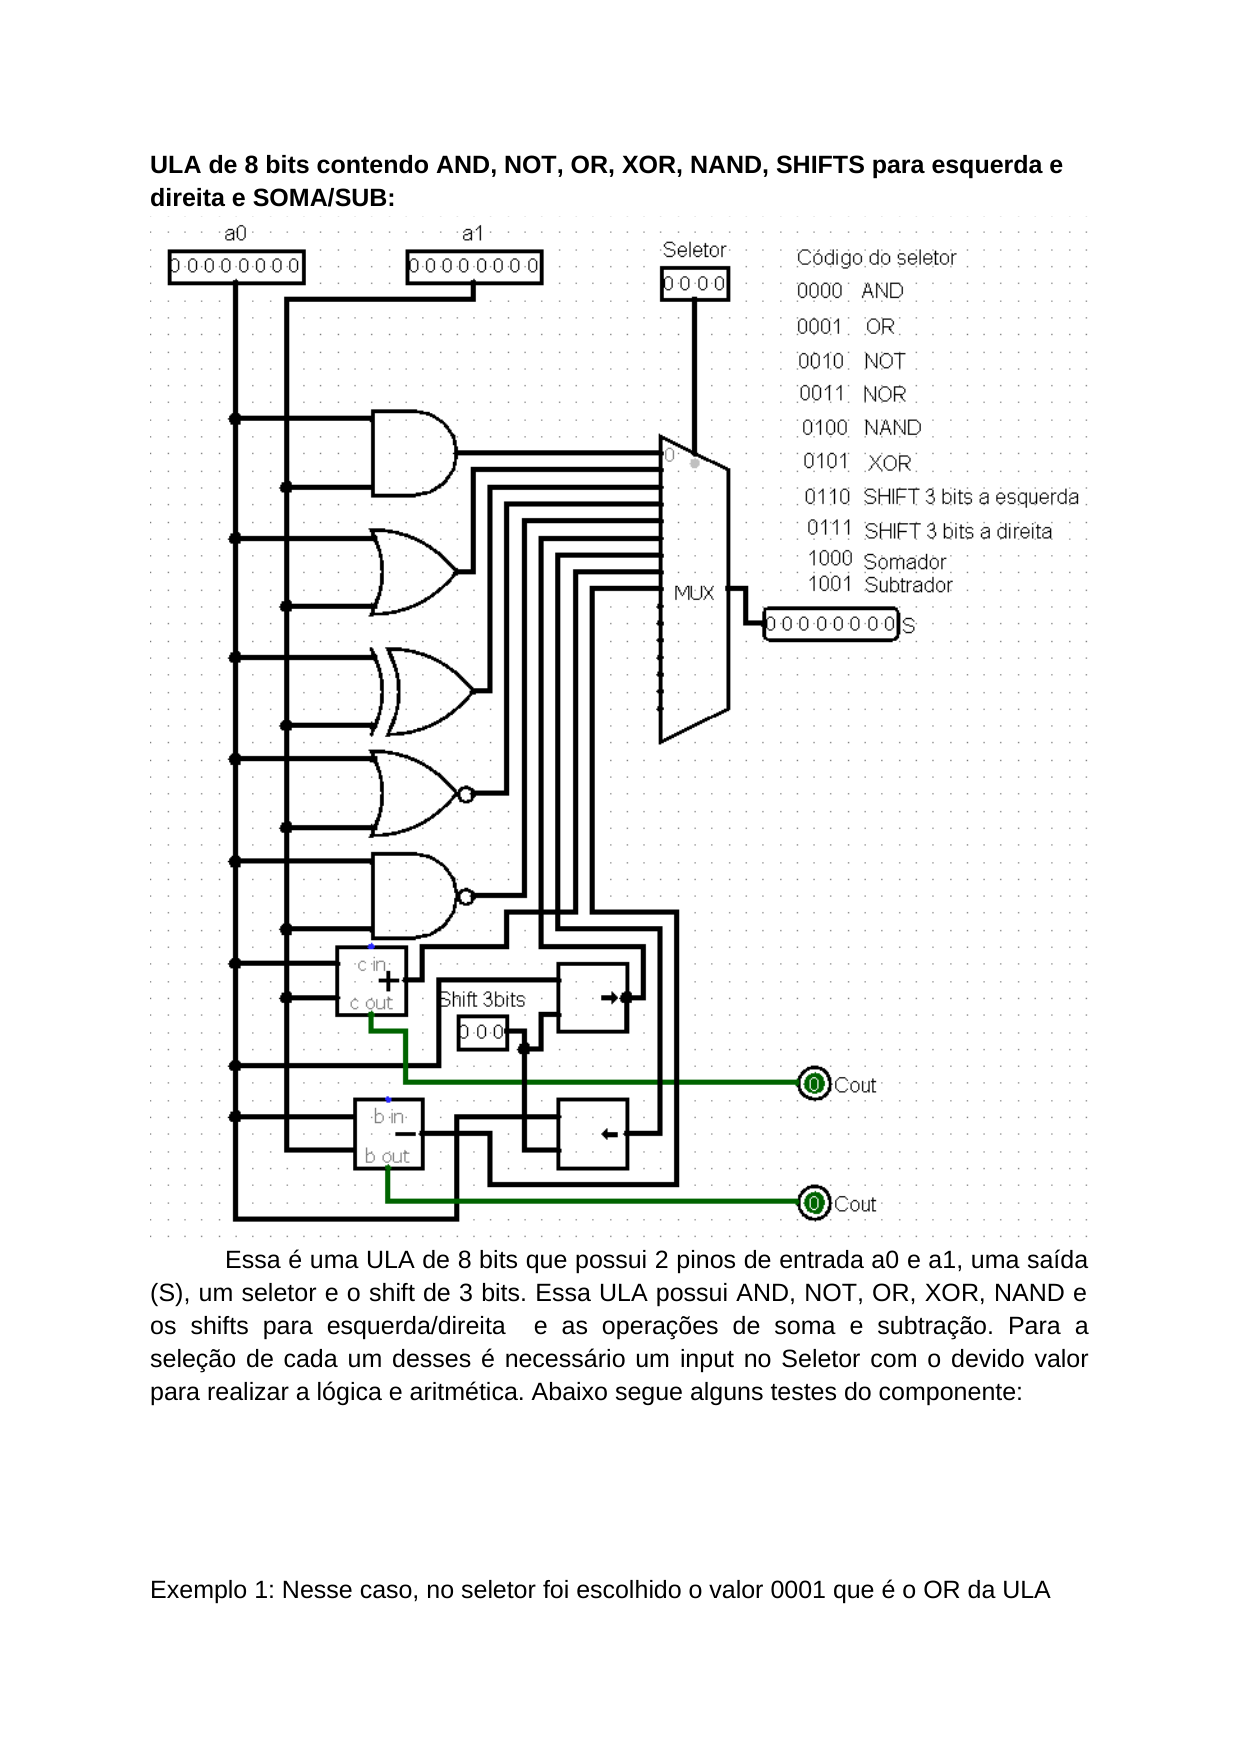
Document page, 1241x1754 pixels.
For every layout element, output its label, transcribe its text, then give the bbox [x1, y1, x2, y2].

text Exemplo 1: Nesse caso, no seletor foi escolhido o valor 0001 que é o OR da ULA [150, 1575, 1090, 1604]
text ULA de 8 bits contendo AND, NOT, OR, XOR, NAND, SHIFTS para esquerda e direita e SOMA/SUB: [150, 150, 1090, 212]
text Essa é uma ULA de 8 bits que possui 2 pinos de entrada a0 e a1, uma saída (S), um seletor e o shift de 3 bits. Essa ULA possui AND, NOT, OR, XOR, NAND e os shifts para esquerda/direita e as operações de soma e subtração. Para a seleção de cada um desses é necessário um input no Seletor com o devido valor para realizar a lógica e aritmética. Abaixo segue alguns testes do componente: [150, 1245, 1090, 1406]
picture [150, 216, 1091, 1241]
